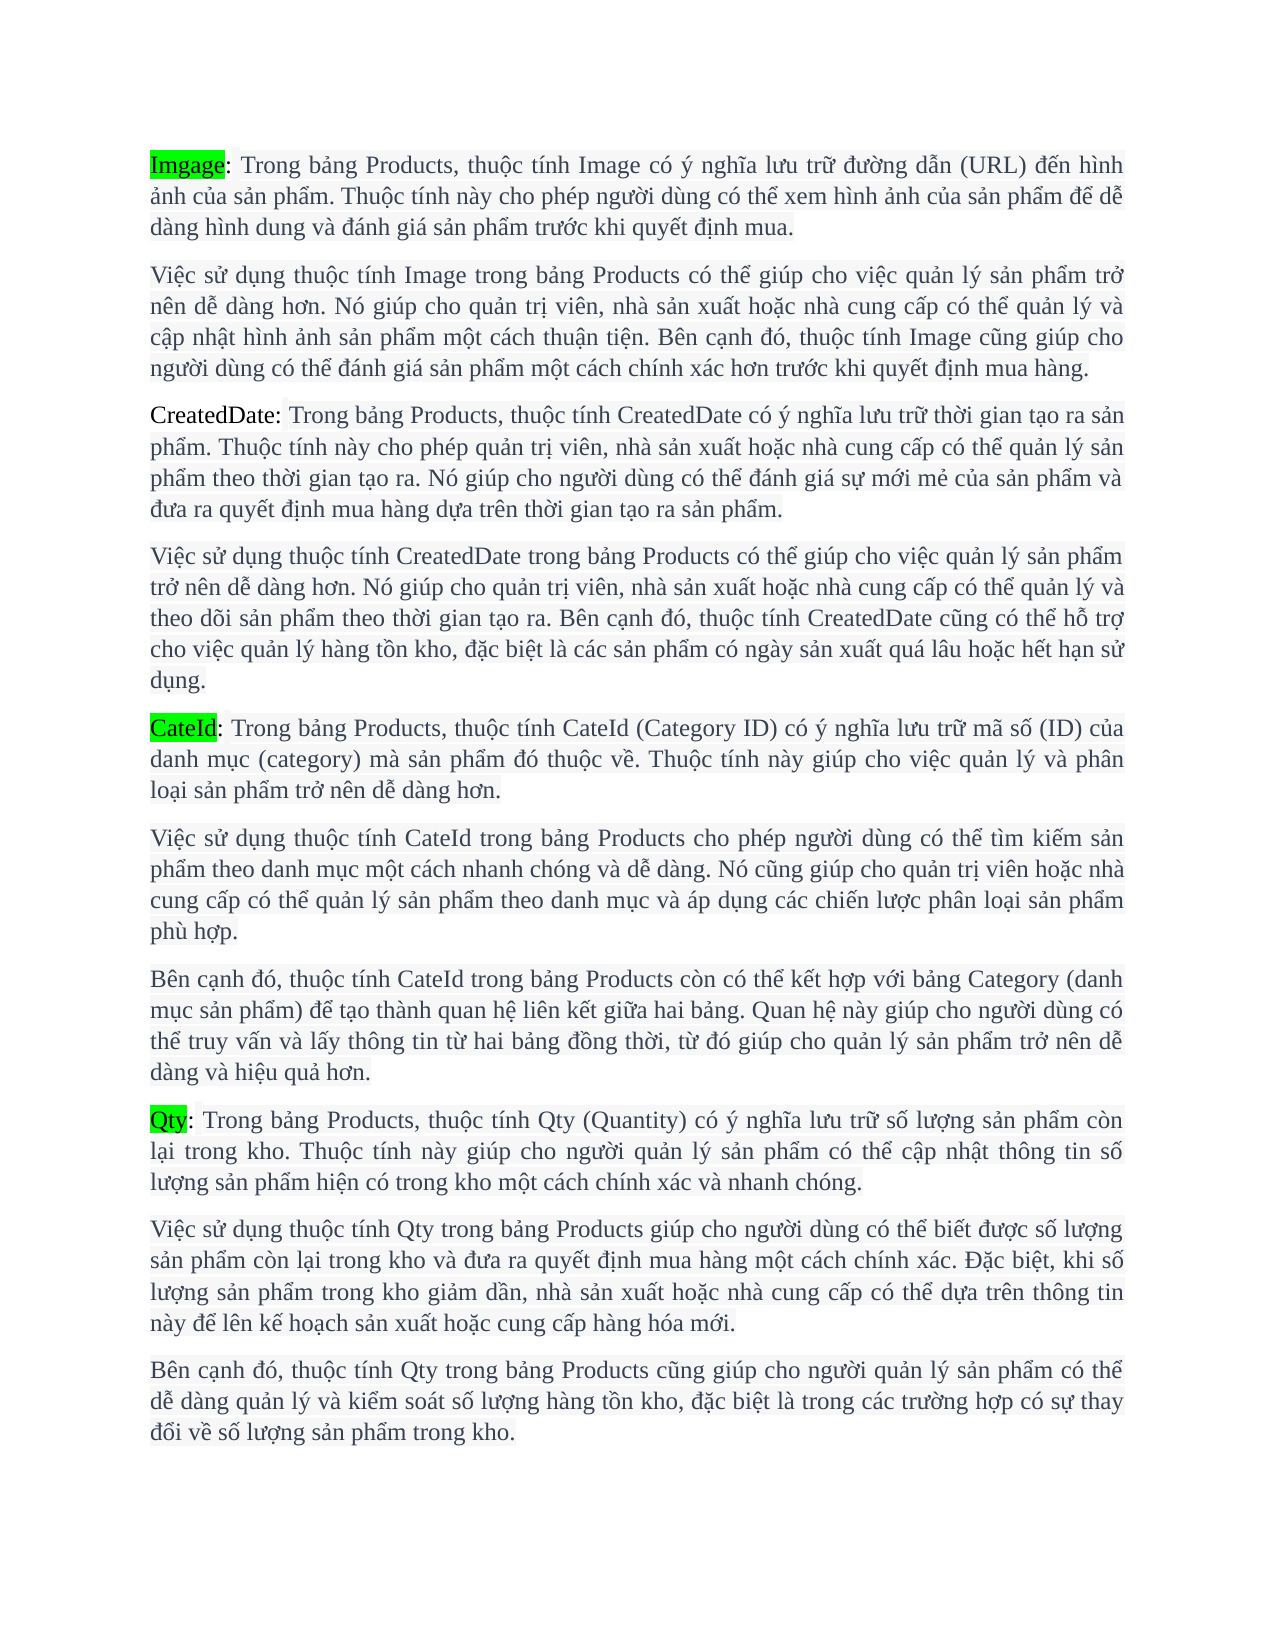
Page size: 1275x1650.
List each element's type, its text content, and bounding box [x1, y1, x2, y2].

text Qty: Trong bảng Products, thuộc tính Qty (Quantity) có ý nghĩa lưu trữ số lượng sản phẩm còn lại trong kho. Thuộc tính này giúp cho người quản lý sản phẩm có thể cập nhật thông tin số lượng sản phẩm hiện có trong kho một cách chính xác và nhanh chóng. [150, 1105, 1125, 1136]
text Việc sử dụng thuộc tính Qty trong bảng Products giúp cho người dùng có thể biết được số lượng sản phẩm còn lại trong kho và đưa ra quyết định mua hàng một cách chính xác. Đặc biệt, khi số lượng sản phẩm trong kho giảm dần, nhà sản xuất hoặc nhà cung cấp có thể dựa trên thông tin này để lên kế hoạch sản xuất hoặc cung cấp hàng hóa mới. [150, 1305, 1125, 1336]
text Bên cạnh đó, thuộc tính Qty trong bảng Products cũng giúp cho người quản lý sản phẩm có thể dễ dàng quản lý và kiểm soát số lượng hàng tồn kho, đặc biệt là trong các trường hợp có sự thay đổi về số lượng sản phẩm trong kho. [150, 1415, 1125, 1446]
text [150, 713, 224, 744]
text Việc sử dụng thuộc tính Image trong bảng Products có thể giúp cho việc quản lý sản phẩm trở nên dễ dàng hơn. Nó giúp cho quản trị viên, nhà sản xuất hoặc nhà cung cấp có thể quản lý và cập nhật hình ảnh sản phẩm một cách thuận tiện. Bên cạnh đó, thuộc tính Image cũng giúp cho người dùng có thể đánh giá sản phẩm một cách chính xác hơn trước khi quyết định mua hàng. [150, 351, 1125, 382]
text Imgage: Trong bảng Products, thuộc tính Image có ý nghĩa lưu trữ đường dẫn (URL) đến hình ảnh của sản phẩm. Thuộc tính này cho phép người dùng có thể xem hình ảnh của sản phẩm để dễ dàng hình dung và đánh giá sản phẩm trước khi quyết định mua. [150, 210, 1125, 241]
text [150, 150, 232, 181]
text Qty: Trong bảng Products, thuộc tính Qty (Quantity) có ý nghĩa lưu trữ số lượng sản phẩm còn lại trong kho. Thuộc tính này giúp cho người quản lý sản phẩm có thể cập nhật thông tin số lượng sản phẩm hiện có trong kho một cách chính xác và nhanh chóng. [150, 1164, 1125, 1196]
text CreatedDate: Trong bảng Products, thuộc tính CreatedDate có ý nghĩa lưu trữ thời gian tạo ra sản phẩm. Thuộc tính này cho phép quản trị viên, nhà sản xuất hoặc nhà cung cấp có thể quản lý sản phẩm theo thời gian tạo ra. Nó giúp cho người dùng có thể đánh giá sự mới mẻ của sản phẩm và đưa ra quyết định mua hàng dựa trên thời gian tạo ra sản phẩm. [150, 491, 1125, 522]
text CateId: Trong bảng Products, thuộc tính CateId (Category ID) có ý nghĩa lưu trữ mã số (ID) của danh mục (category) mà sản phẩm đó thuộc về. Thuộc tính này giúp cho việc quản lý và phân loại sản phẩm trở nên dễ dàng hơn. [150, 773, 1125, 804]
text Bên cạnh đó, thuộc tính CateId trong bảng Products còn có thể kết hợp với bảng Category (danh mục sản phẩm) để tạo thành quan hệ liên kết giữa hai bảng. Quan hệ này giúp cho người dùng có thể truy vấn và lấy thông tin từ hai bảng đồng thời, từ đó giúp cho quản lý sản phẩm trở nên dễ dàng và hiệu quả hơn. [150, 1055, 1125, 1086]
text Việc sử dụng thuộc tính CreatedDate trong bảng Products có thể giúp cho việc quản lý sản phẩm trở nên dễ dàng hơn. Nó giúp cho quản trị viên, nhà sản xuất hoặc nhà cung cấp có thể quản lý và theo dõi sản phẩm theo thời gian tạo ra. Bên cạnh đó, thuộc tính CreatedDate cũng có thể hỗ trợ cho việc quản lý hàng tồn kho, đặc biệt là các sản phẩm có ngày sản xuất quá lâu hoặc hết hạn sử dụng. [150, 663, 1125, 694]
text Việc sử dụng thuộc tính CateId trong bảng Products cho phép người dùng có thể tìm kiếm sản phẩm theo danh mục một cách nhanh chóng và dễ dàng. Nó cũng giúp cho quản trị viên hoặc nhà cung cấp có thể quản lý sản phẩm theo danh mục và áp dụng các chiến lược phân loại sản phẩm phù hợp. [150, 914, 1125, 945]
text CreatedDate: Trong bảng Products, thuộc tính CreatedDate có ý nghĩa lưu trữ thời gian tạo ra sản phẩm. Thuộc tính này cho phép quản trị viên, nhà sản xuất hoặc nhà cung cấp có thể quản lý sản phẩm theo thời gian tạo ra. Nó giúp cho người dùng có thể đánh giá sự mới mẻ của sản phẩm và đưa ra quyết định mua hàng dựa trên thời gian tạo ra sản phẩm. [150, 401, 1125, 432]
